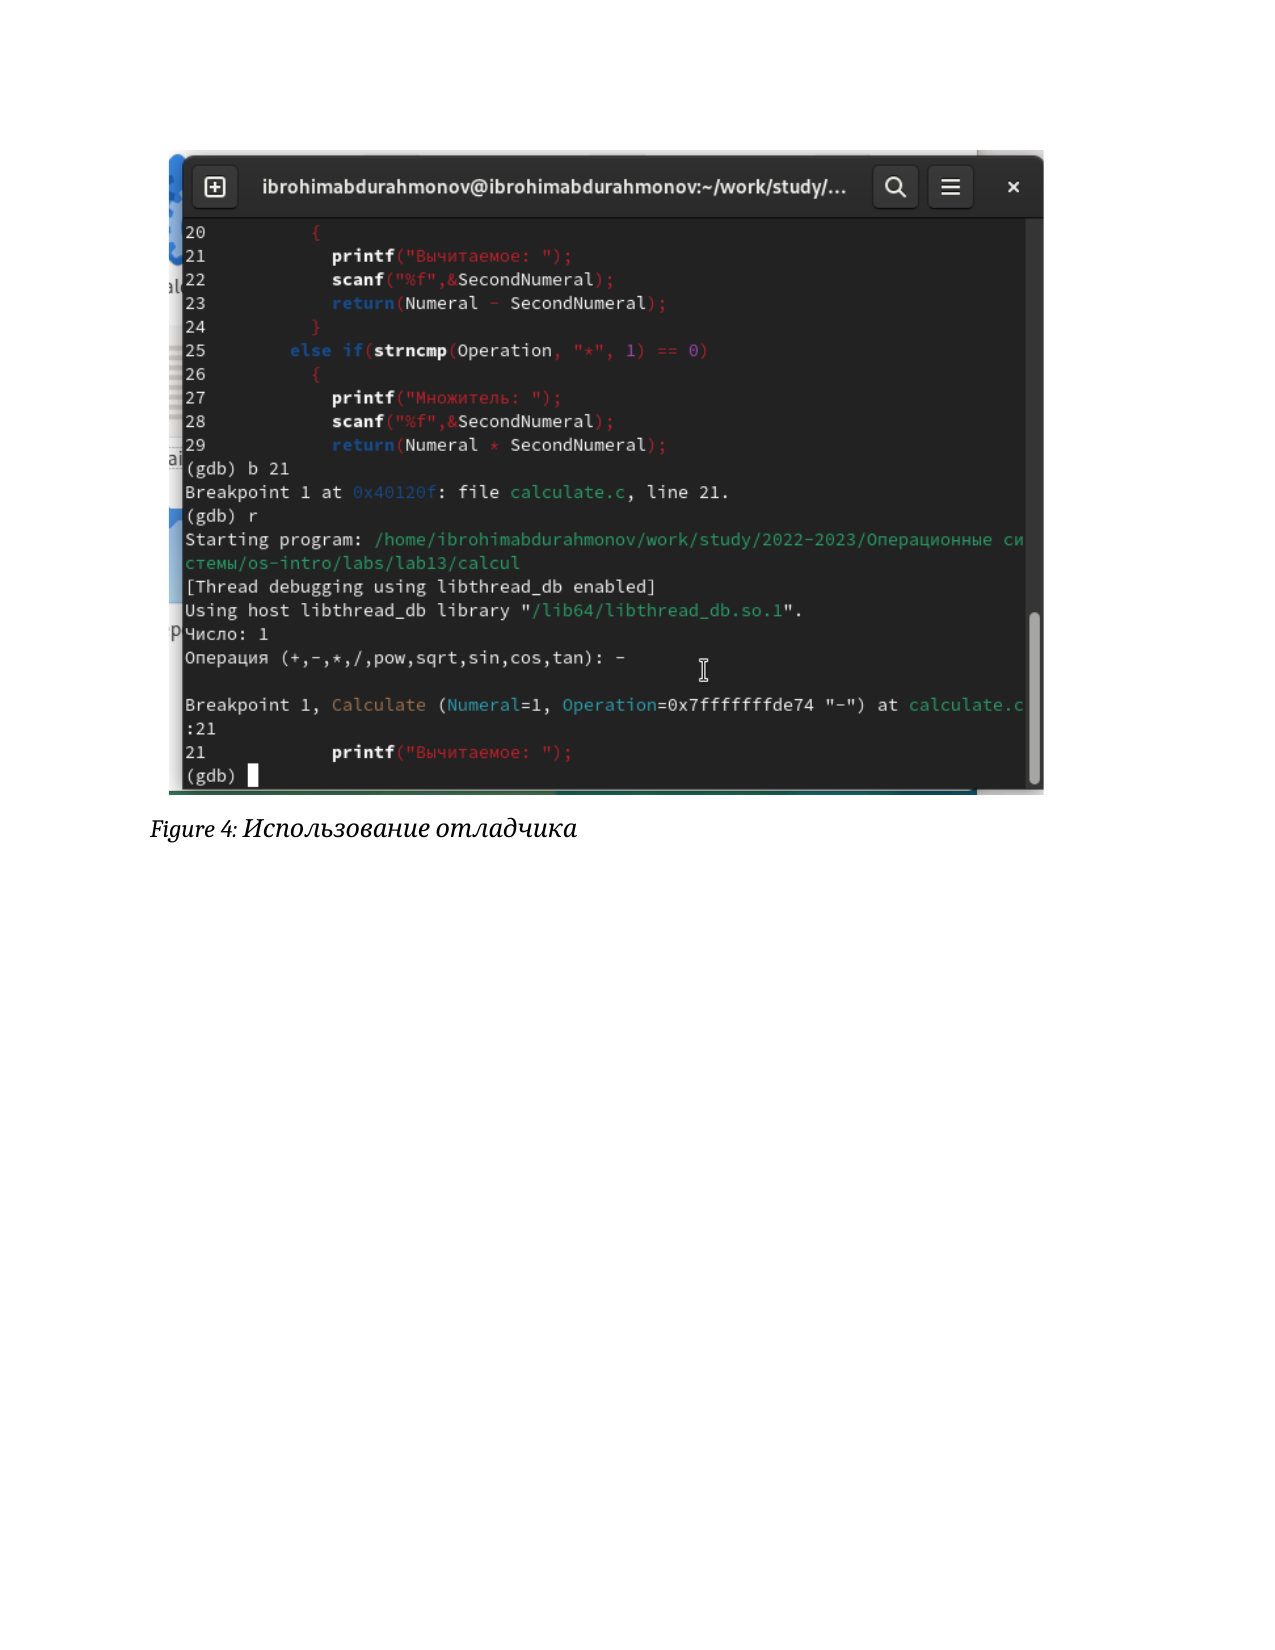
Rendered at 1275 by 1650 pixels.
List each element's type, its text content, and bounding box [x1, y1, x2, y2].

picture [168, 150, 1044, 795]
text Figure 4: Использование отладчика [150, 815, 1125, 844]
